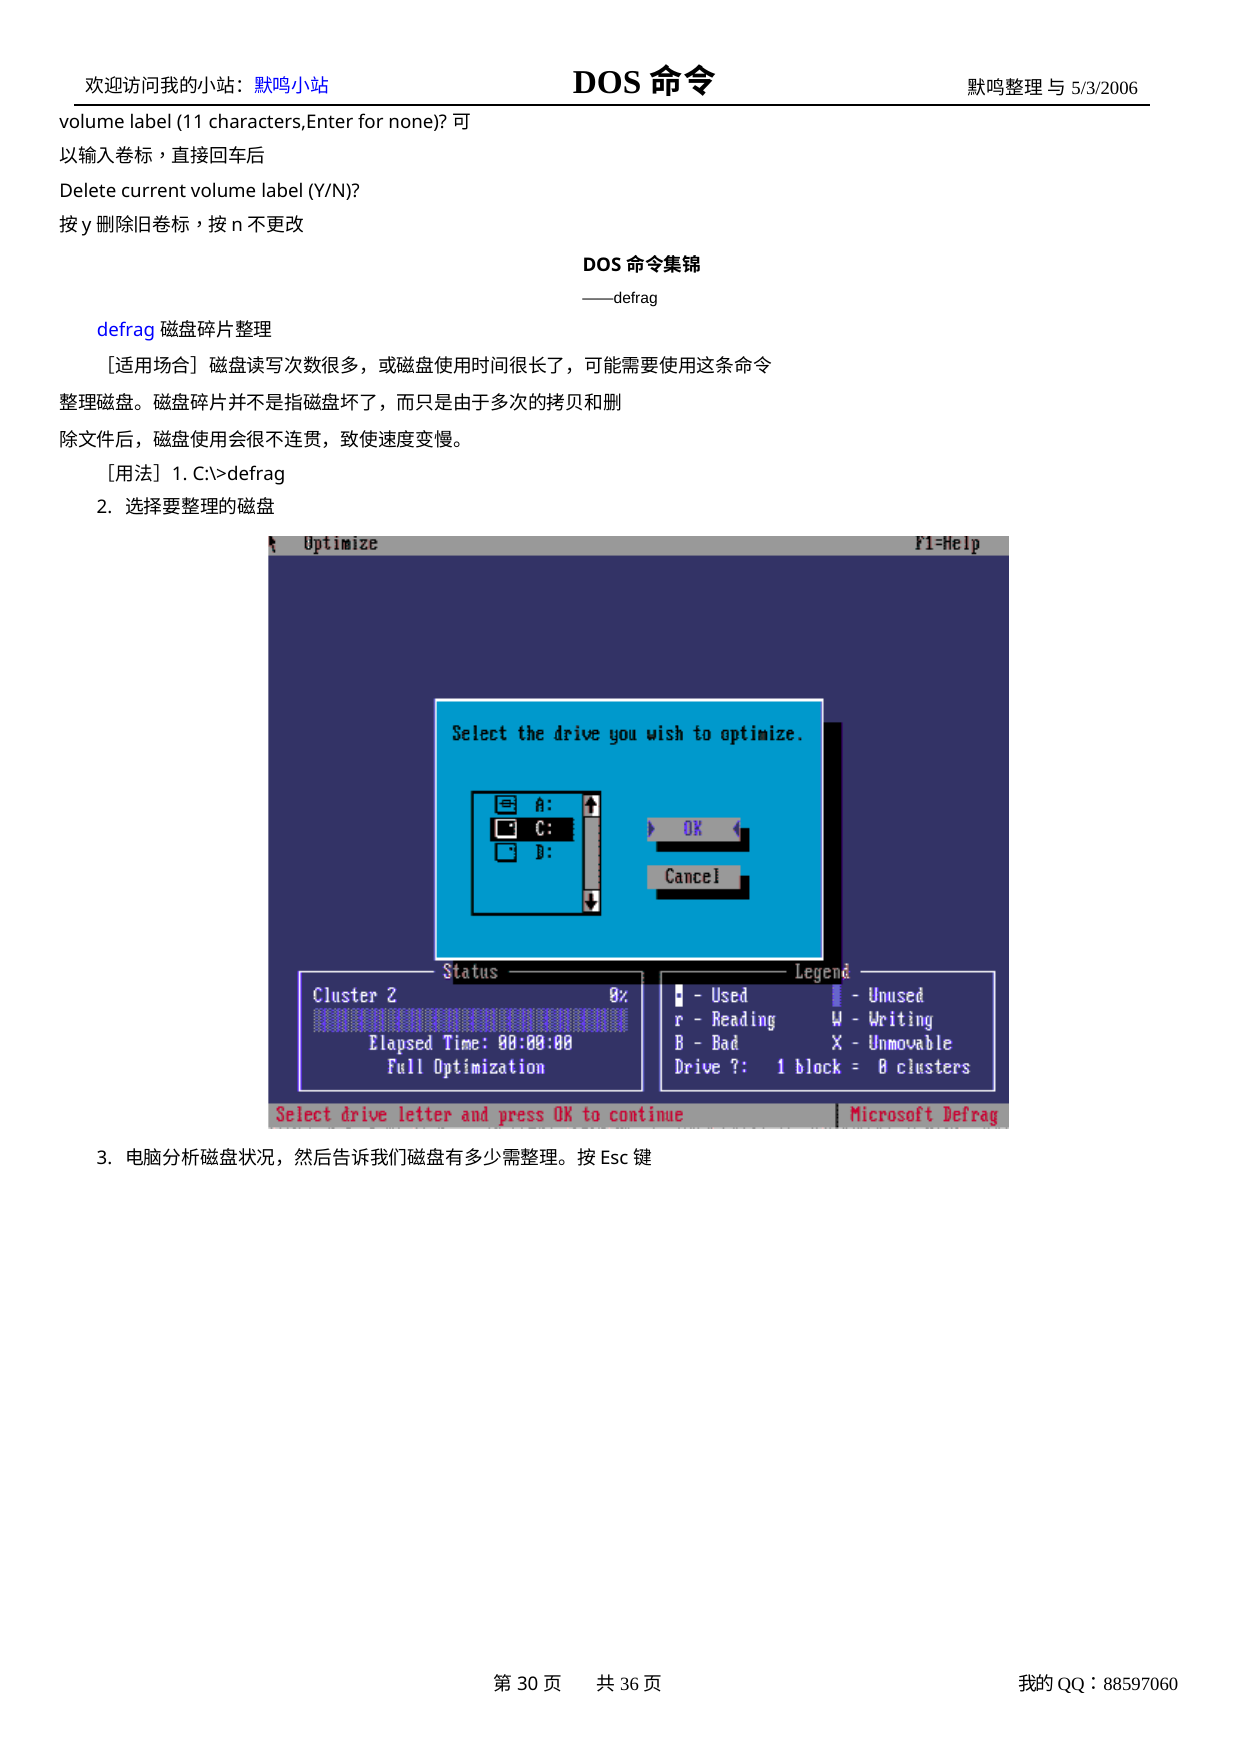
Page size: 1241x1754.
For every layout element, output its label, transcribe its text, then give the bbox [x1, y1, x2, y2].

list 选择要整理的磁盘 [96, 494, 1203, 519]
text volume label (11 characters,Enter for none)? 可以输入卷标，直接回车后 [59, 108, 472, 168]
subtitle DOS 命令集锦 [582, 250, 1203, 277]
text ［适用场合］磁盘读写次数很多，或磁盘使用时间很长了，可能需要使用这条命令整理磁盘。磁盘碎片并不是指磁盘坏了，而只是由于多次的拷贝和删 [59, 351, 772, 414]
text 除文件后，磁盘使用会很不连贯，致使速度变慢。 [59, 424, 1203, 451]
text defrag 磁盘碎片整理 [97, 315, 476, 342]
text ——defrag [582, 288, 1203, 306]
text Delete current volume label (Y/N)? 按y 删除旧卷标，按n 不更改 [59, 177, 378, 237]
picture [268, 536, 1009, 1129]
text ［用法］1. C:\>defrag [97, 460, 1203, 485]
